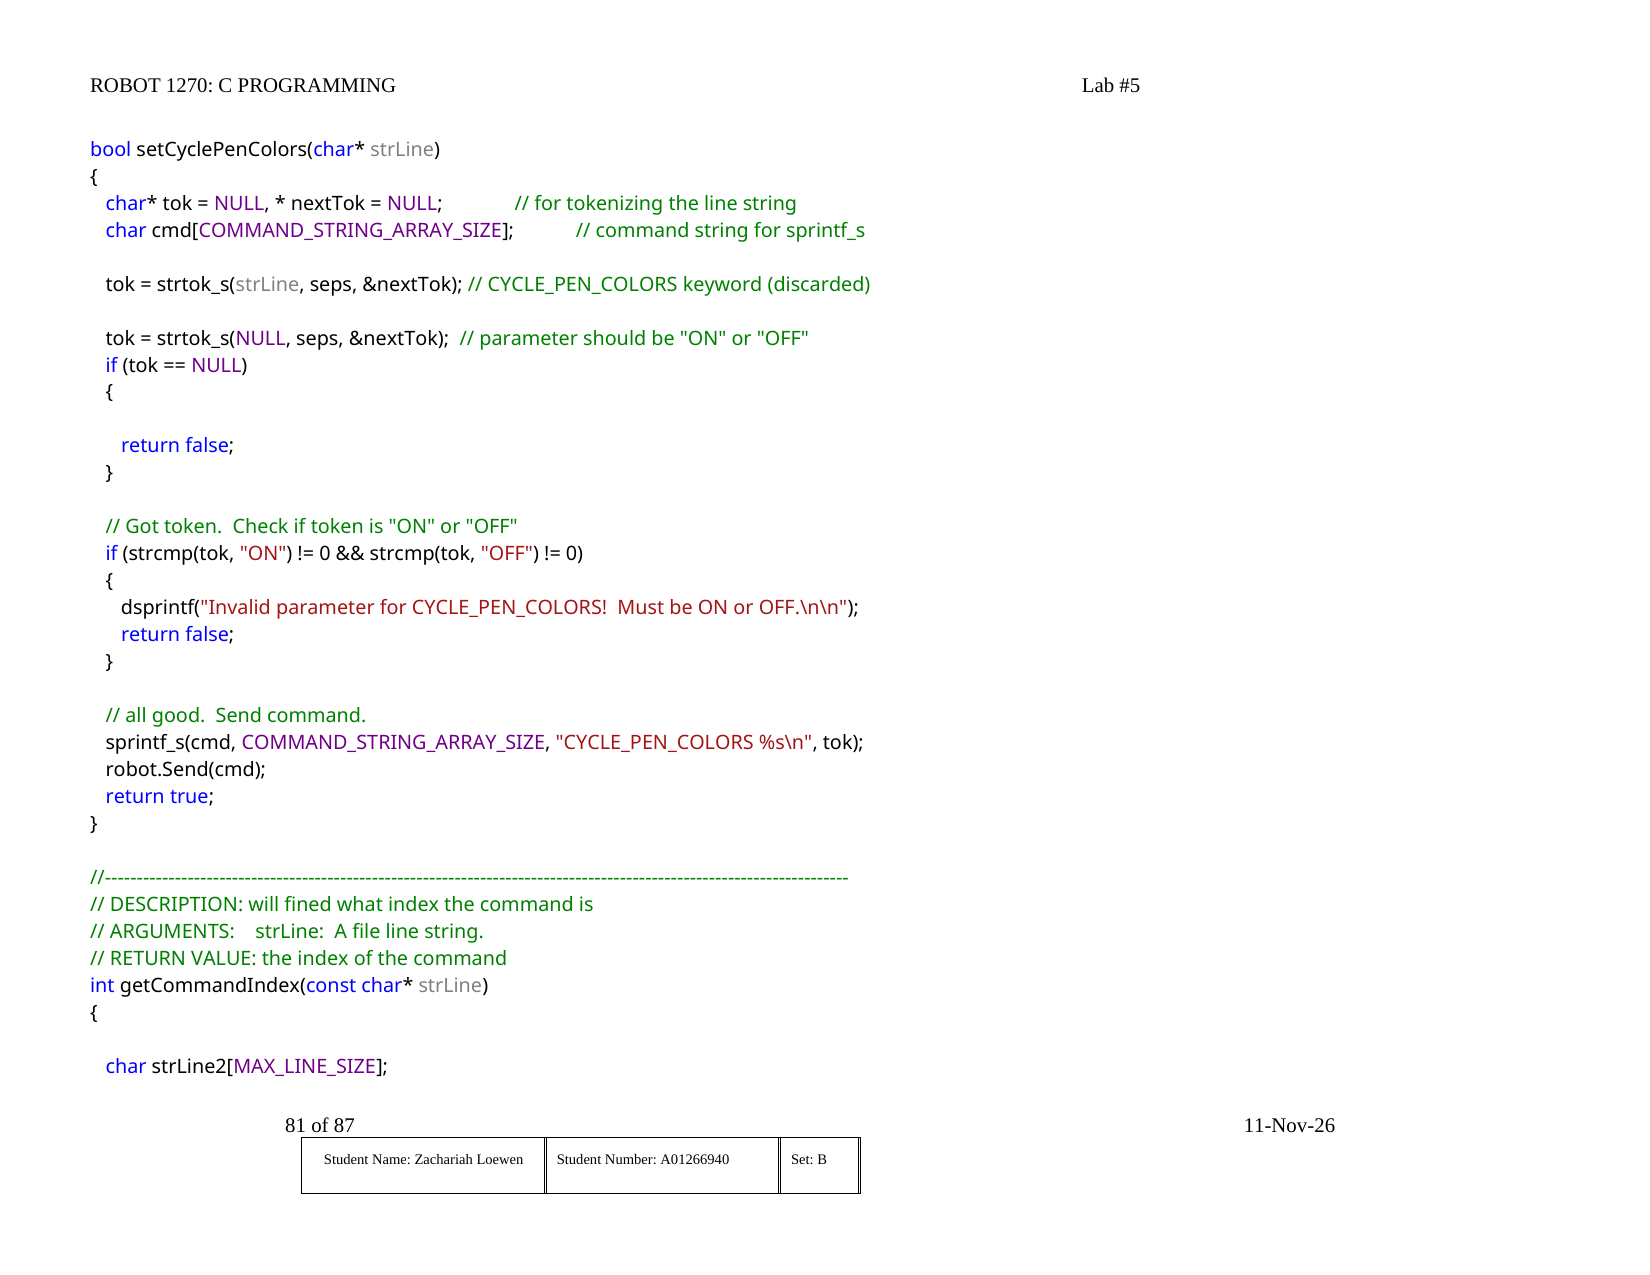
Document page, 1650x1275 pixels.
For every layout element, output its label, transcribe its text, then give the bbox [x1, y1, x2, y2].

text { [90, 162, 1530, 189]
text if (tok == NULL) [90, 351, 1530, 378]
text tok = strtok_s(NULL, seps, &nextTok); // parameter should be "ON" or "OFF" [90, 324, 1530, 351]
text } [90, 809, 1530, 836]
text } [90, 648, 1530, 674]
text tok = strtok_s(strLine, seps, &nextTok); // CYCLE_PEN_COLORS keyword (discarded) [90, 270, 1530, 297]
text { [90, 567, 1530, 594]
text sprintf_s(cmd, COMMAND_STRING_ARRAY_SIZE, "CYCLE_PEN_COLORS %s\n", tok); [90, 728, 1530, 756]
text // ARGUMENTS: strLine: A file line string. [90, 917, 1530, 944]
text robot.Send(cmd); [90, 756, 1530, 782]
text } [90, 459, 1530, 486]
text bool setCyclePenColors(char* strLine) [90, 135, 1530, 162]
text // RETURN VALUE: the index of the command [90, 944, 1530, 971]
text // all good. Send command. [90, 702, 1530, 728]
text if (strcmp(tok, "ON") != 0 && strcmp(tok, "OFF") != 0) [90, 540, 1530, 567]
text { [90, 998, 1530, 1025]
text // Got token. Check if token is "ON" or "OFF" [90, 513, 1530, 540]
text char strLine2[MAX_LINE_SIZE]; [90, 1052, 1530, 1079]
text dsprintf("Invalid parameter for CYCLE_PEN_COLORS! Must be ON or OFF.\n\n"); [90, 594, 1530, 621]
text { [90, 378, 1530, 405]
text return false; [90, 621, 1530, 648]
text char* tok = NULL, * nextTok = NULL; // for tokenizing the line string [90, 189, 1530, 216]
text return false; [90, 432, 1530, 459]
text int getCommandIndex(const char* strLine) [90, 971, 1530, 998]
text // DESCRIPTION: will fined what index the command is [90, 890, 1530, 917]
text //--------------------------------------------------------------------------------------------------------------------- [90, 863, 1530, 890]
text char cmd[COMMAND_STRING_ARRAY_SIZE]; // command string for sprintf_s [90, 216, 1530, 243]
text return true; [90, 782, 1530, 809]
